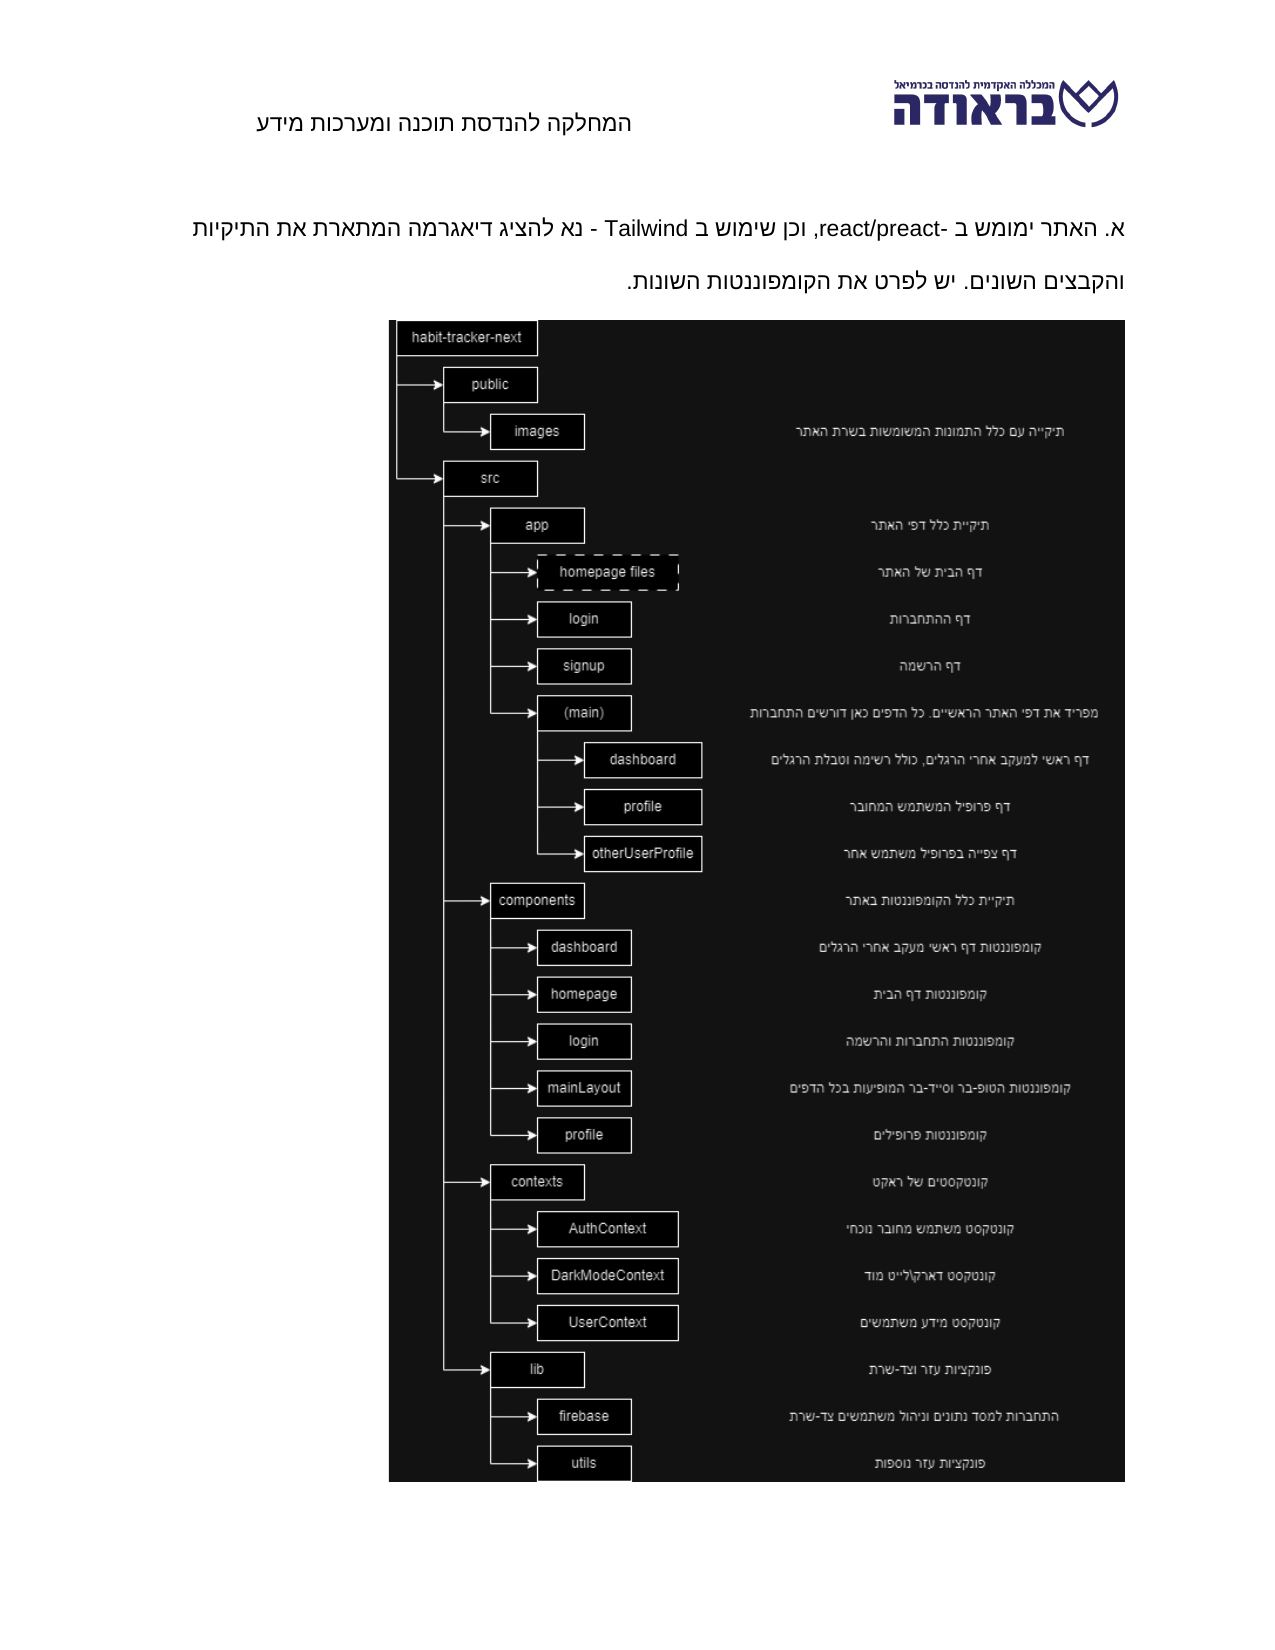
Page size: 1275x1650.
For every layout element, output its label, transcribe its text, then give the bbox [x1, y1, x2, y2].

picture [388, 320, 1125, 1482]
text א. האתר ימומש ב -react/preact, וכן שימוש ב Tailwind - נא להציג דיאגרמה המתארת את התיקיות והקבצים השונים. יש לפרט את הקומפוננטות השונות. [187, 215, 1125, 294]
picture [887, 75, 1125, 132]
